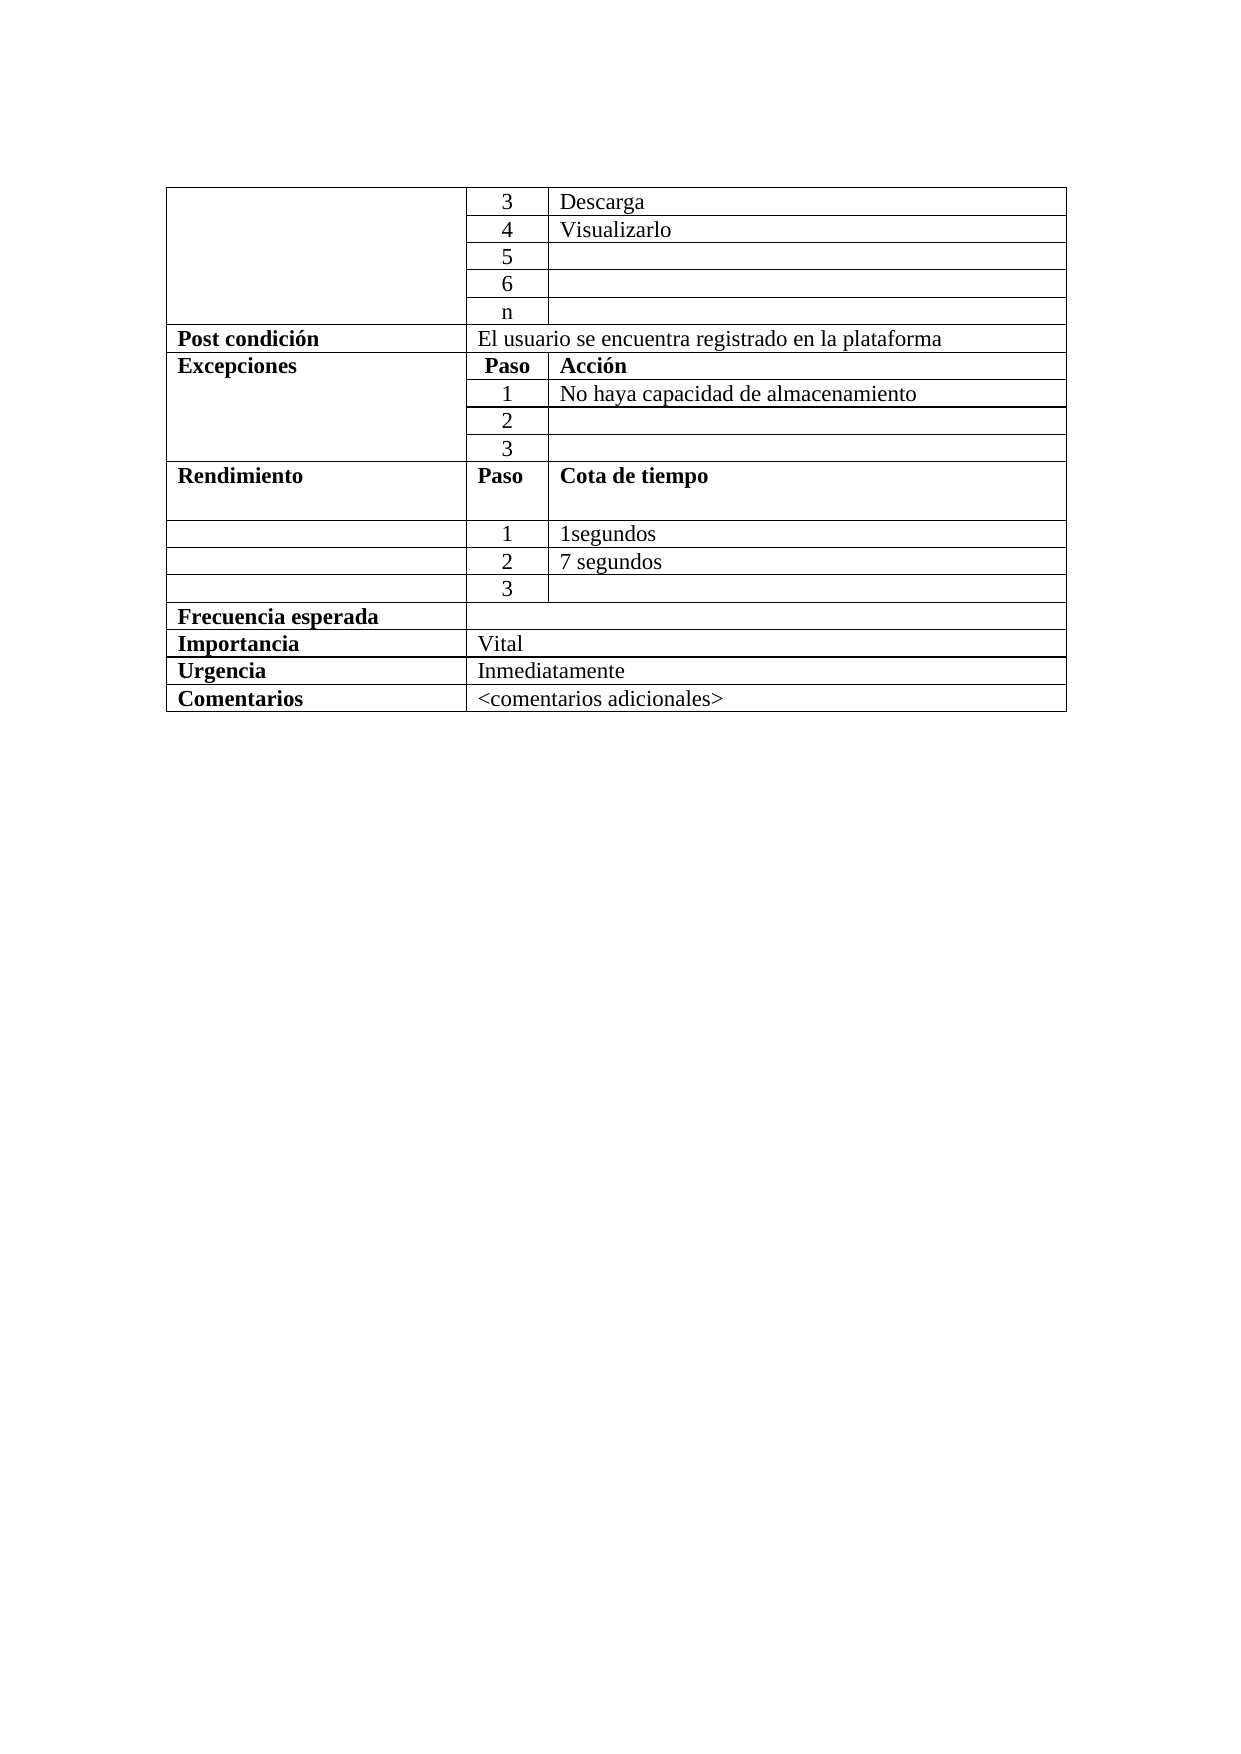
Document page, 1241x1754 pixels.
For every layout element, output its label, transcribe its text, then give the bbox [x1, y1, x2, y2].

table_cell 3 [467, 435, 548, 461]
table_cell [549, 575, 1066, 602]
table_cell 1 [467, 380, 548, 406]
table_cell 7 segundos [549, 548, 1066, 574]
table_cell No haya capacidad de almacenamiento [549, 380, 1066, 406]
table_cell Comentarios [167, 685, 466, 711]
table_cell Visualizarlo [549, 216, 1066, 242]
table_cell Post condición [167, 325, 466, 352]
table_cell Descarga [549, 188, 1066, 214]
table_cell Urgencia [167, 658, 466, 684]
table_cell Inmediatamente [467, 658, 1066, 684]
table_cell 1 [467, 521, 548, 547]
table_cell Paso [467, 462, 548, 519]
table_cell [167, 575, 466, 602]
table_cell [549, 270, 1066, 297]
table_cell [549, 243, 1066, 269]
table_cell [549, 435, 1066, 461]
table_cell 2 [467, 548, 548, 574]
table_cell 1segundos [549, 521, 1066, 547]
table_cell <comentarios adicionales> [467, 685, 1066, 711]
table_cell [167, 521, 466, 547]
table_cell Paso [467, 353, 548, 379]
table_cell [467, 603, 1066, 629]
table_cell Vital [467, 630, 1066, 656]
table_cell Cota de tiempo [549, 462, 1066, 519]
table_cell 2 [467, 408, 548, 434]
table_cell Frecuencia esperada [167, 603, 466, 629]
table_cell 3 [467, 575, 548, 602]
table_cell El usuario se encuentra registrado en la plataforma [467, 325, 1066, 352]
table_cell 3 [467, 188, 548, 214]
table_cell 6 [467, 270, 548, 297]
table_cell n [467, 298, 548, 324]
table_cell Rendimiento [167, 462, 466, 519]
table_cell [549, 408, 1066, 434]
table_cell 4 [467, 216, 548, 242]
table_cell [167, 548, 466, 574]
table_cell Acción [549, 353, 1066, 379]
table_cell 5 [467, 243, 548, 269]
table_cell Importancia [167, 630, 466, 656]
table_cell [549, 298, 1066, 324]
table_cell Excepciones [167, 353, 466, 461]
